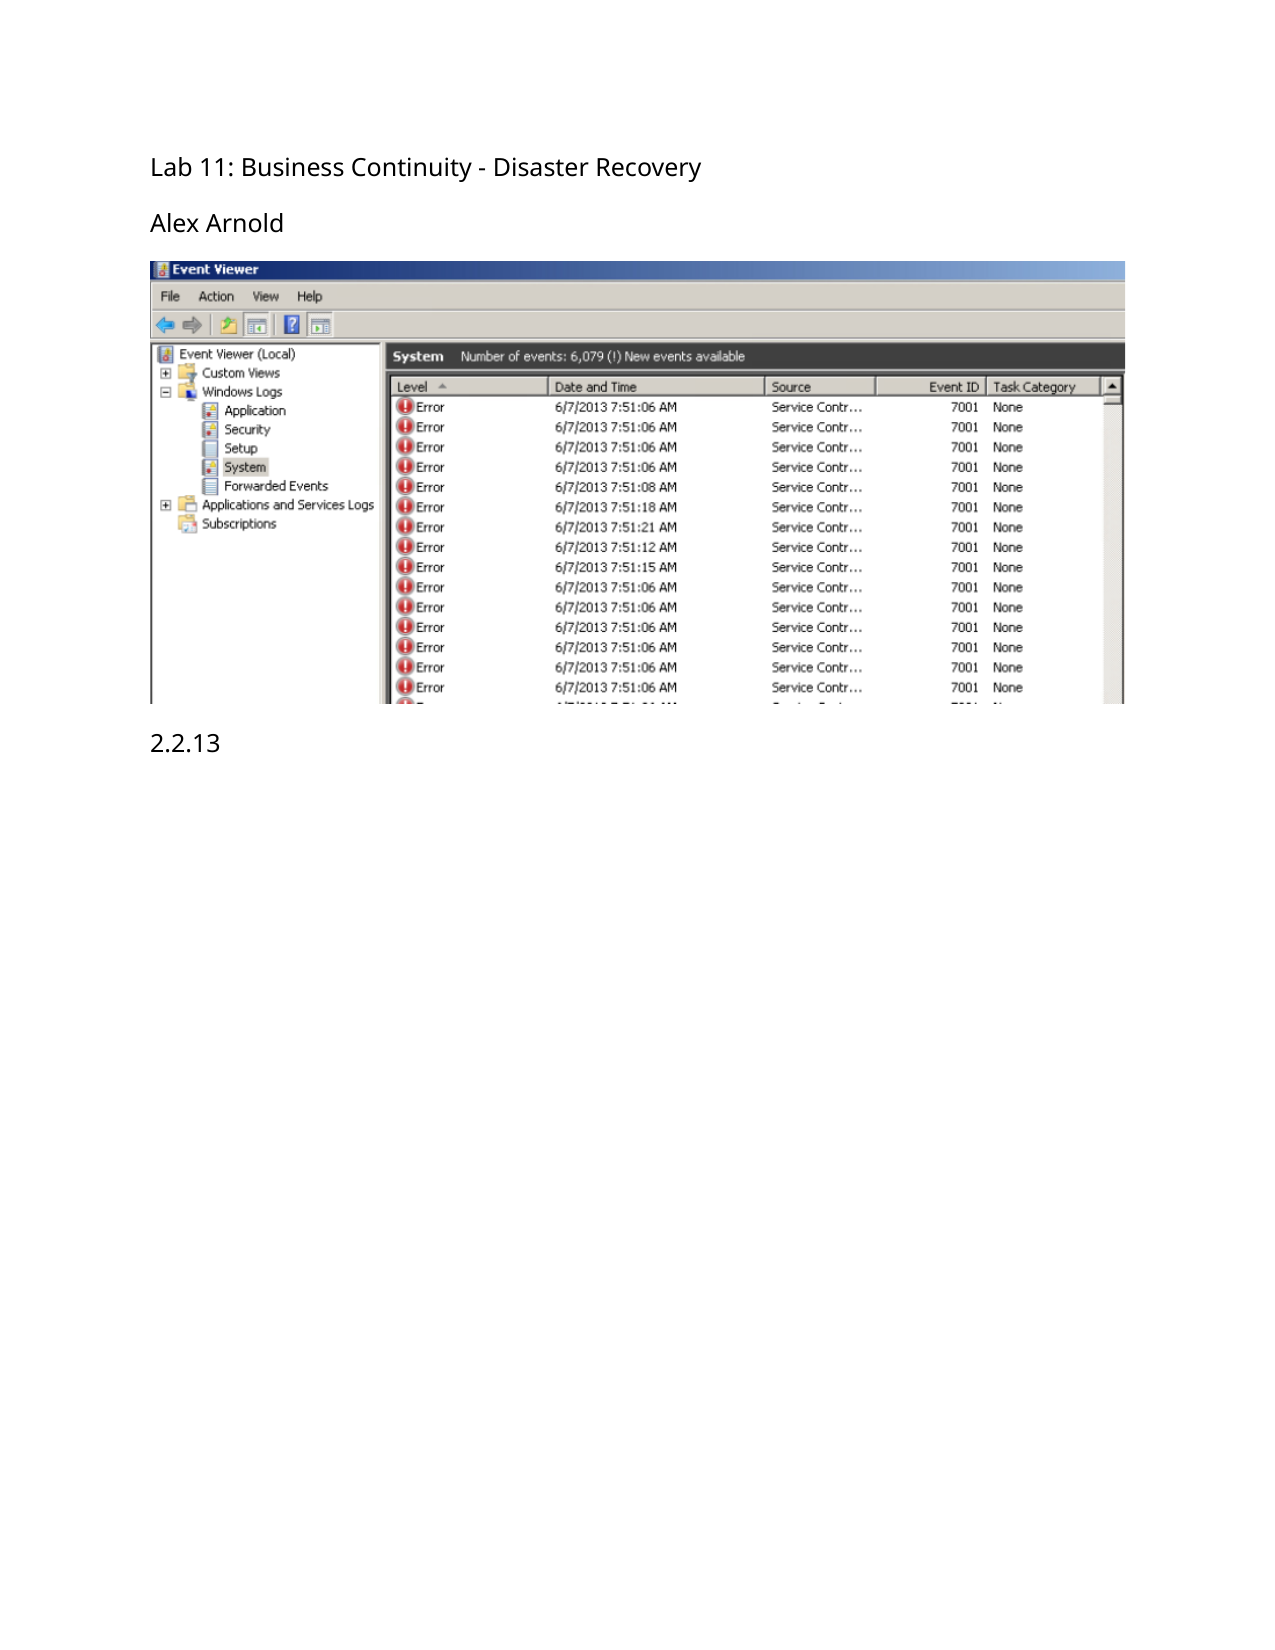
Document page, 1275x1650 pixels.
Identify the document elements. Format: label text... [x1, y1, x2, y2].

text 2.2.13 [150, 726, 1125, 760]
text Alex Arnold [150, 206, 1125, 240]
picture [150, 261, 1125, 704]
text Lab 11: Business Continuity - Disaster Recovery [150, 150, 1125, 184]
